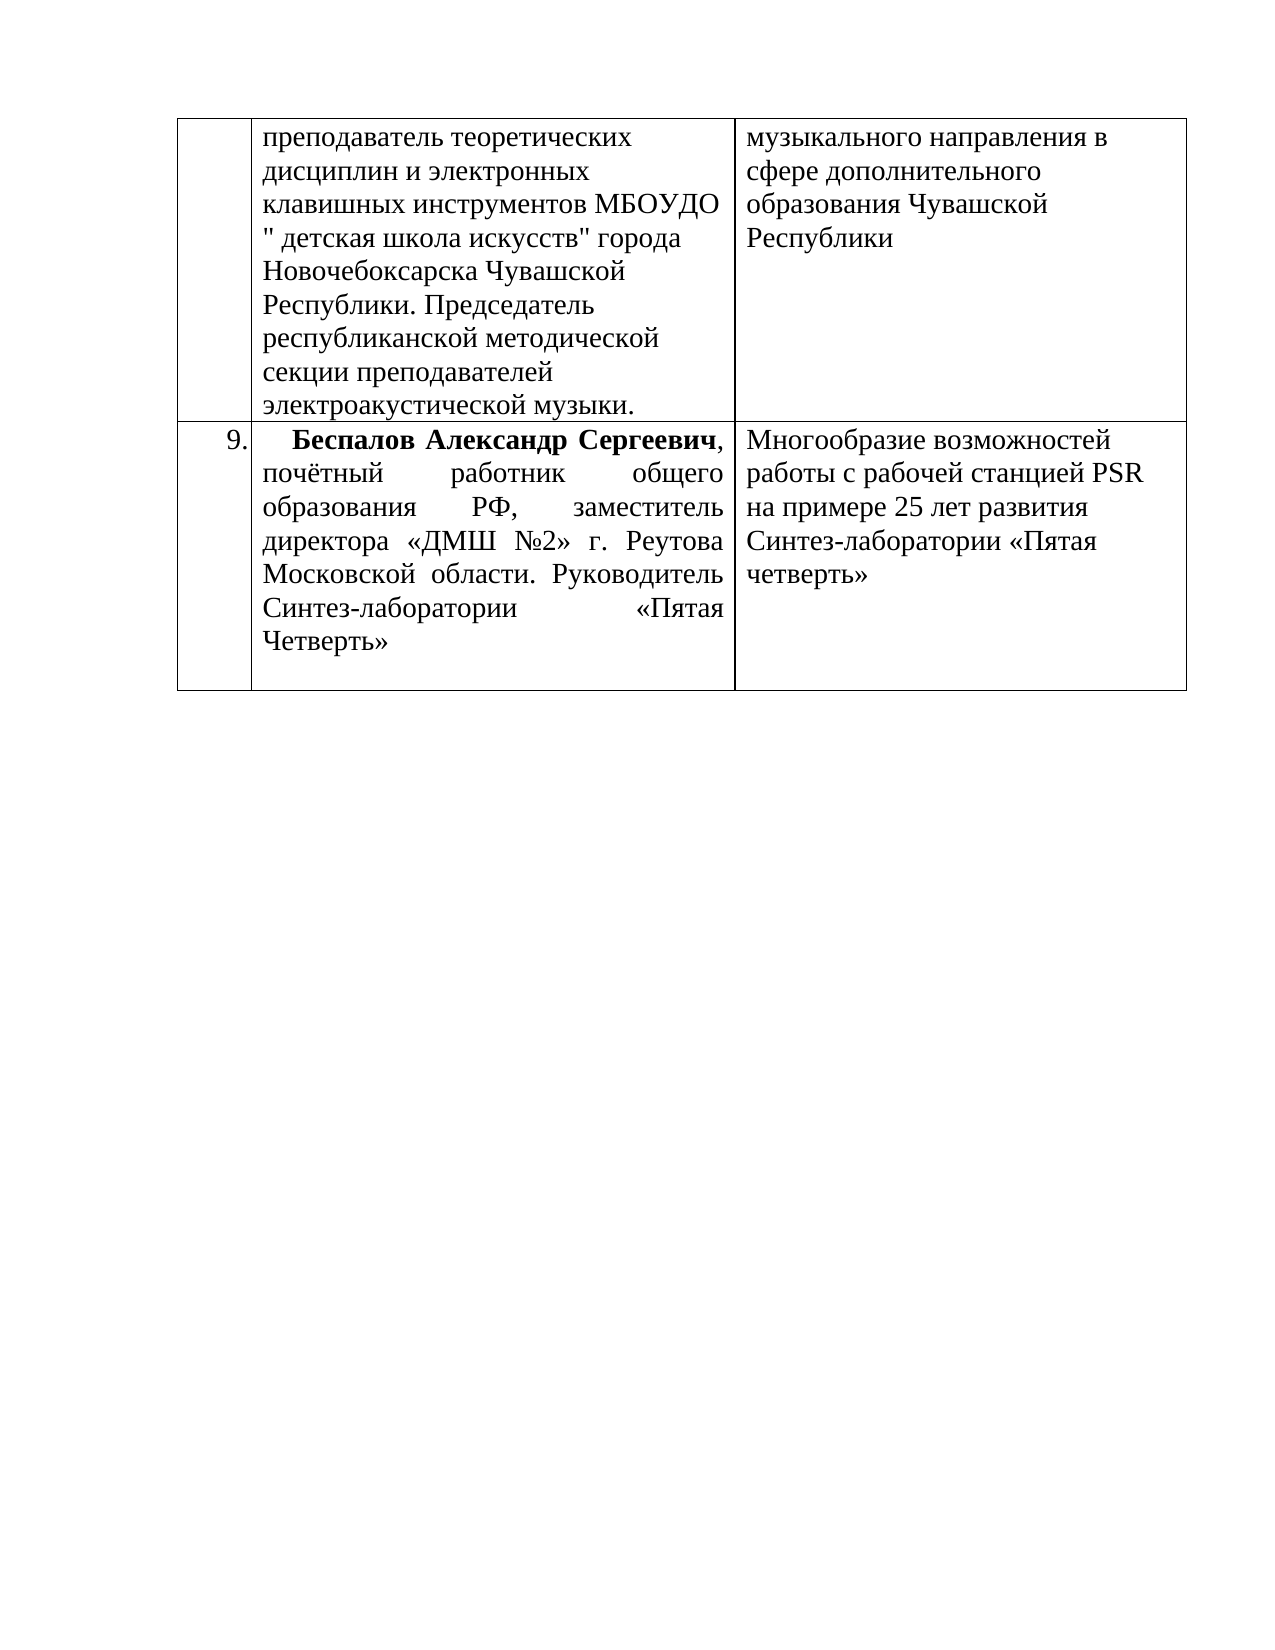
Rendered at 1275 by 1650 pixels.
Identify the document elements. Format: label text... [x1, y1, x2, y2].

table_cell Многообразие возможностей работы с рабочей станцией PSR на примере 25 лет развития Синтез-лаборатории «Пятая четверть» [736, 422, 1186, 690]
table_cell [178, 422, 251, 690]
table_cell [178, 119, 251, 421]
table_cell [252, 119, 734, 421]
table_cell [736, 119, 1186, 421]
table_cell Беспалов Александр Сергеевич, почётный работник общего образования РФ, заместитель директора «ДМШ №2» г. Реутова Московской области. Руководитель Синтез-лаборатории «Пятая Четверть» [252, 422, 734, 690]
